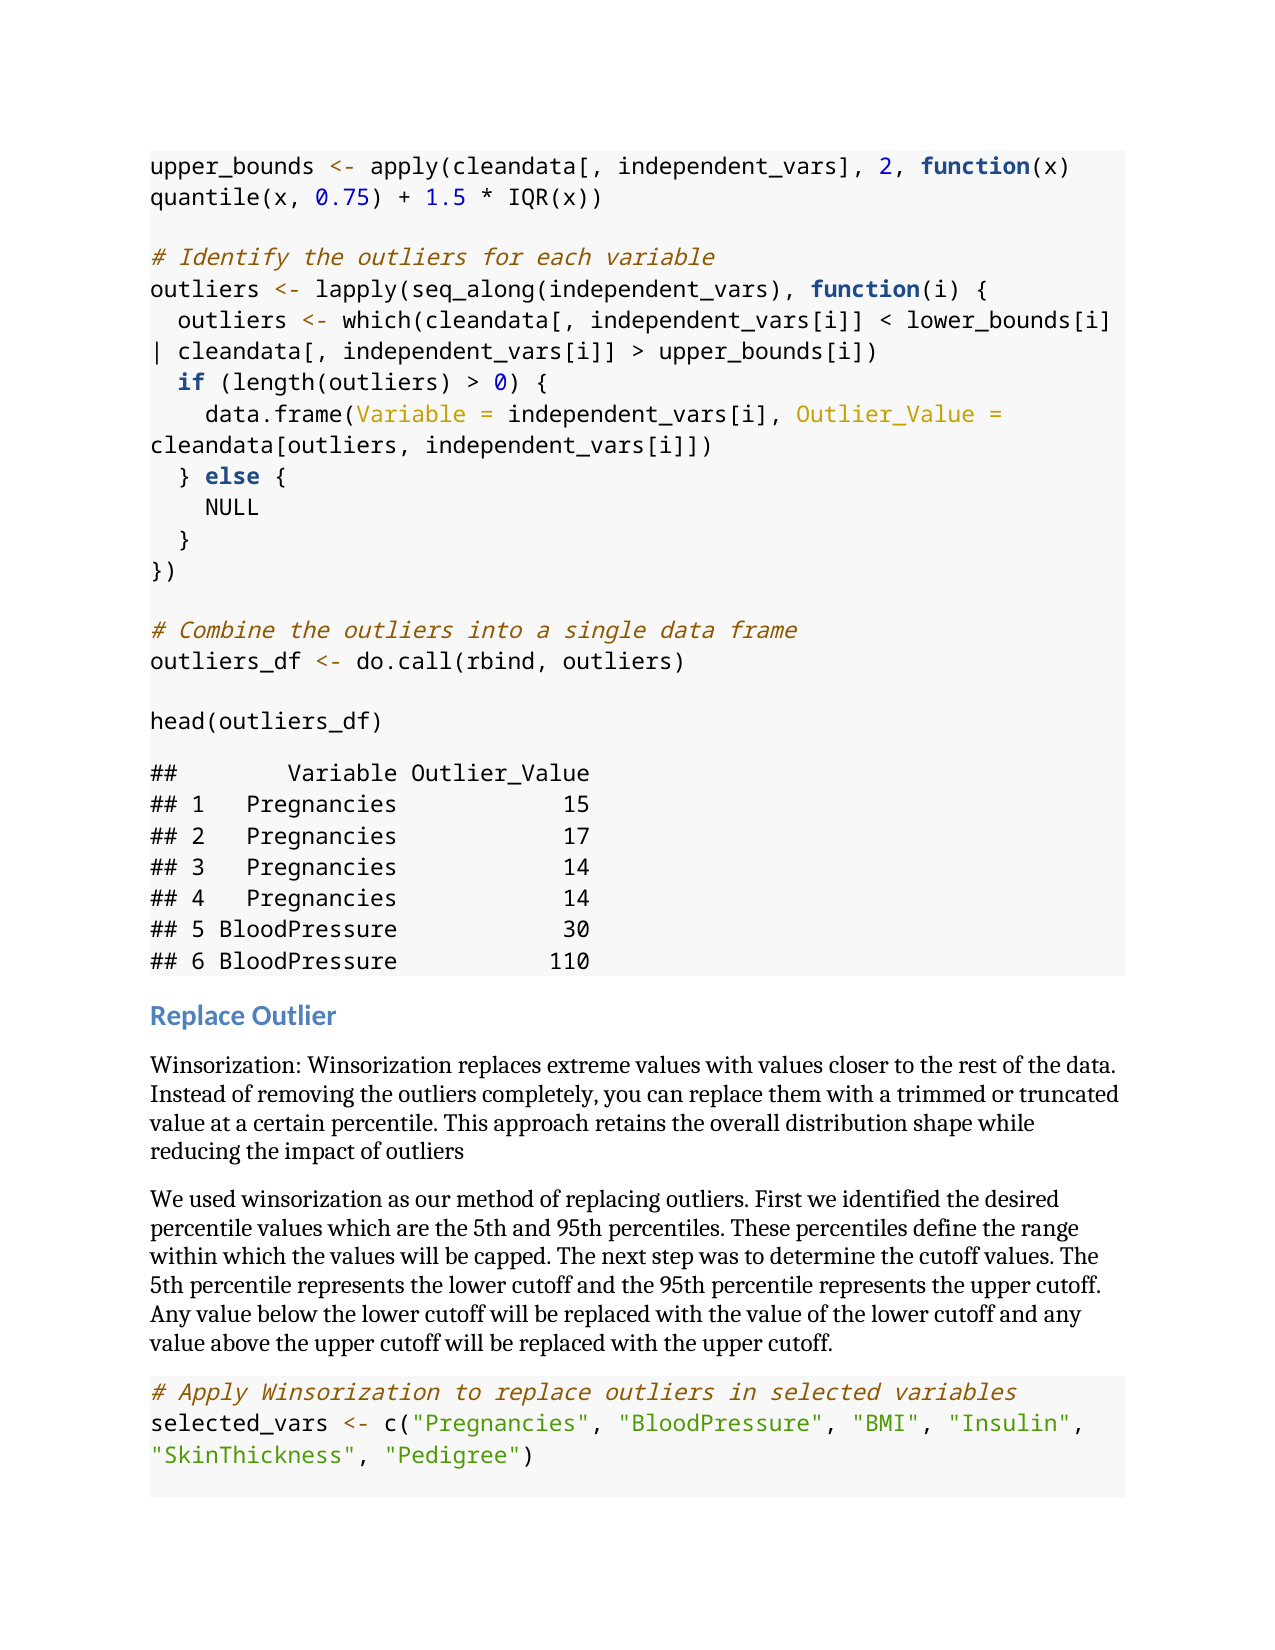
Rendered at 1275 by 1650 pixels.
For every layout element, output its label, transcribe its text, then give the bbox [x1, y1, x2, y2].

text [150, 1376, 1125, 1498]
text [150, 150, 1125, 736]
text Winsorization: Winsorization replaces extreme values with values closer to the rest of the data. Instead of removing the outliers completely, you can replace them with a trimmed or truncated value at a certain percentile. This approach retains the overall distribution shape while reducing the impact of outliers [150, 1051, 1125, 1166]
subtitle Replace Outlier [150, 997, 1125, 1032]
text We used winsorization as our method of replacing outliers. First we identified the desired percentile values which are the 5th and 95th percentiles. These percentiles define the range within which the values will be capped. The next step was to determine the cutoff values. The 5th percentile represents the lower cutoff and the 95th percentile represents the upper cutoff. Any value below the lower cutoff will be replaced with the value of the lower cutoff and any value above the upper cutoff will be replaced with the upper cutoff. [150, 1185, 1125, 1357]
text ## Variable Outlier_Value ## 1 Pregnancies 15 ## 2 Pregnancies 17 ## 3 Pregnancies 14 ## 4 Pregnancies 14 ## 5 BloodPressure 30 ## 6 BloodPressure 110 [150, 757, 1125, 976]
